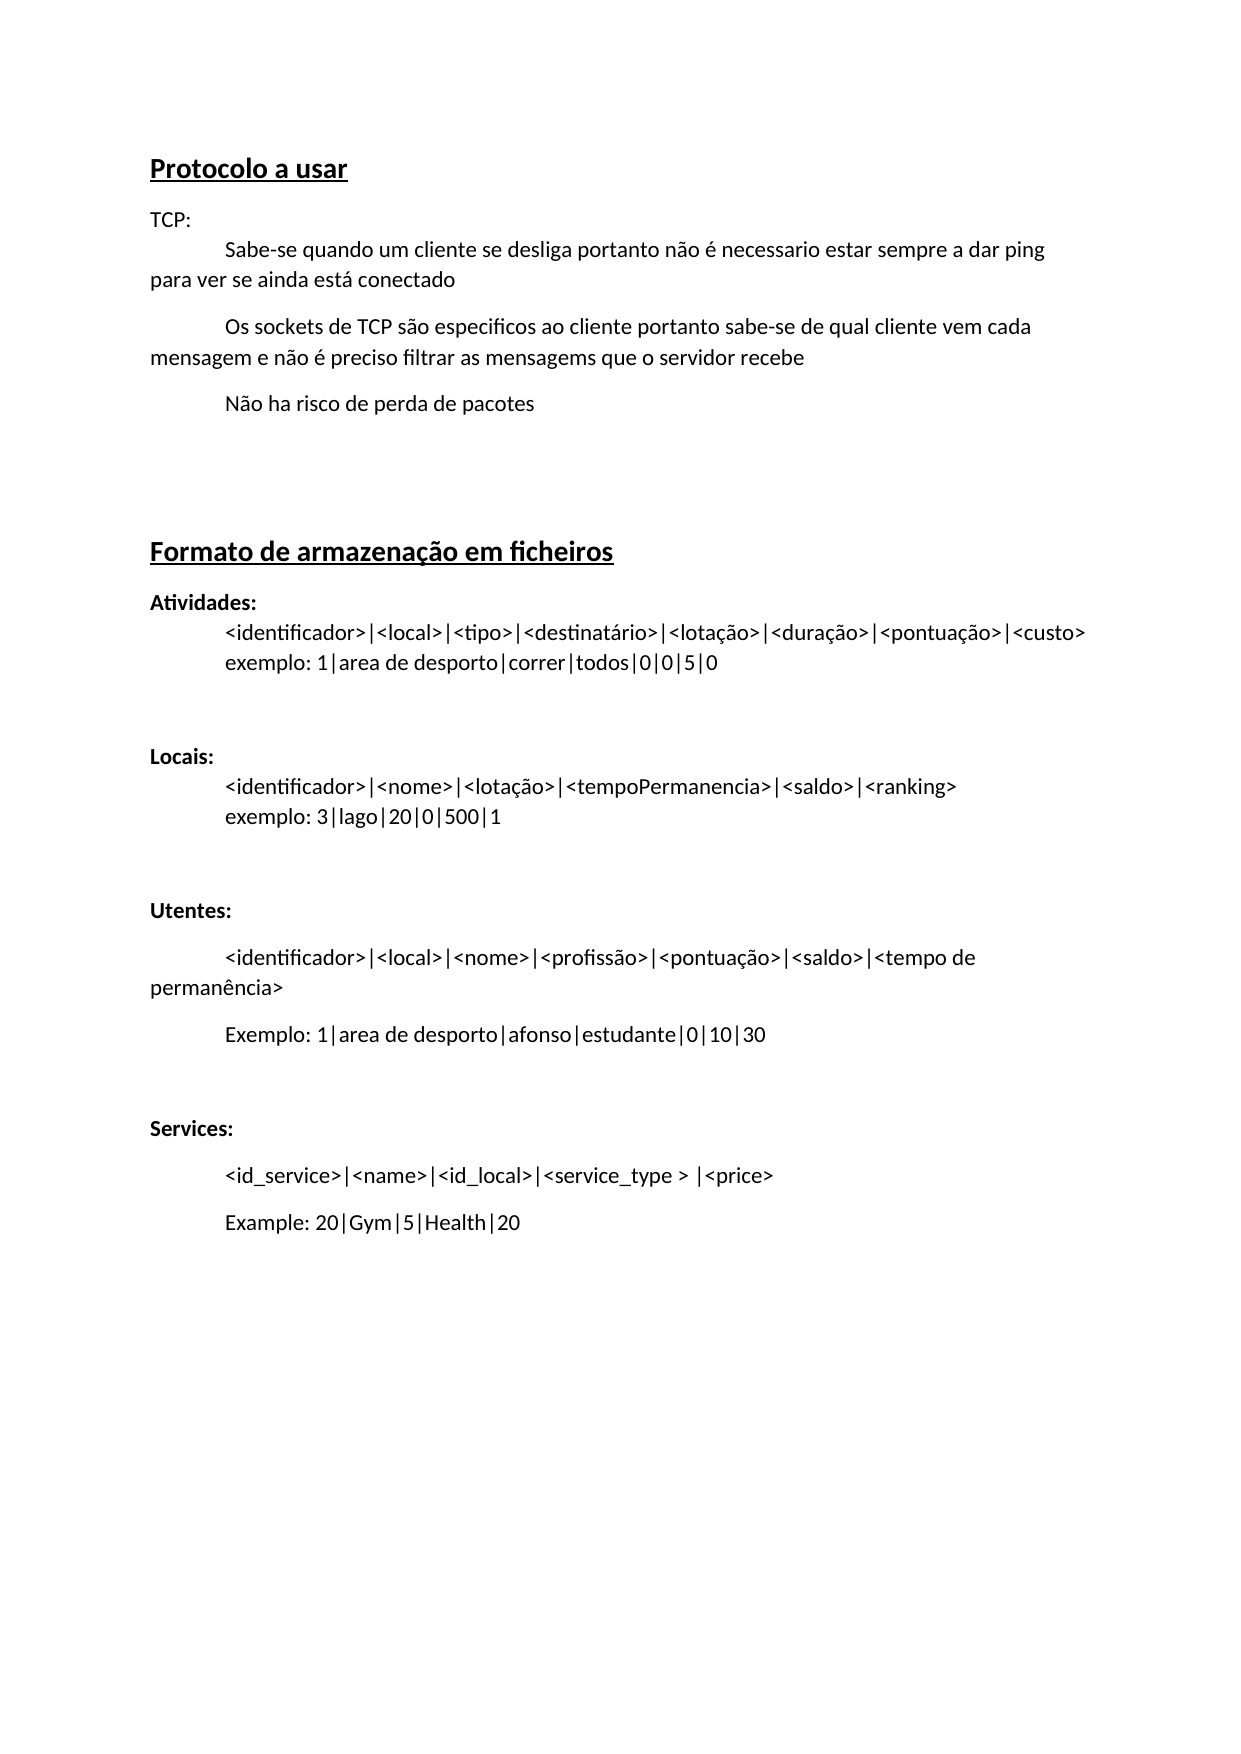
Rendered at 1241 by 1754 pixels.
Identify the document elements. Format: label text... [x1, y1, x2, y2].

text Não ha risco de perda de pacotes [150, 389, 1090, 417]
text Formato de armazenação em ficheiros [150, 533, 1090, 568]
text <identificador>|<local>|<nome>|<profissão>|<pontuação>|<saldo>|<tempo de permanência> [150, 943, 1090, 1001]
text Locais: <identificador>|<nome>|<lotação>|<tempoPermanencia>|<saldo>|<ranking> exemplo: 3|lago|20|0|500|1 [150, 742, 1090, 831]
text Exemplo: 1|area de desporto|afonso|estudante|0|10|30 [150, 1020, 1090, 1048]
text Utentes: [150, 896, 1090, 924]
text Atividades: <identificador>|<local>|<tipo>|<destinatário>|<lotação>|<duração>|<pontuação>|<custo> exemplo: 1|area de desporto|correr|todos|0|0|5|0 [150, 588, 1090, 676]
text Example: 20|Gym|5|Health|20 [225, 1208, 1090, 1236]
text Os sockets de TCP são especificos ao cliente portanto sabe-se de qual cliente vem cada mensagem e não é preciso filtrar as mensagems que o servidor recebe [150, 312, 1090, 371]
text <id_service>|<name>|<id_local>|<service_type > |<price> [225, 1161, 1090, 1189]
text Protocolo a usar [150, 150, 1090, 186]
text TCP: Sabe-se quando um cliente se desliga portanto não é necessario estar sempre a dar ping para ver se ainda está conectado [150, 205, 1090, 293]
text Services: [150, 1114, 1090, 1142]
